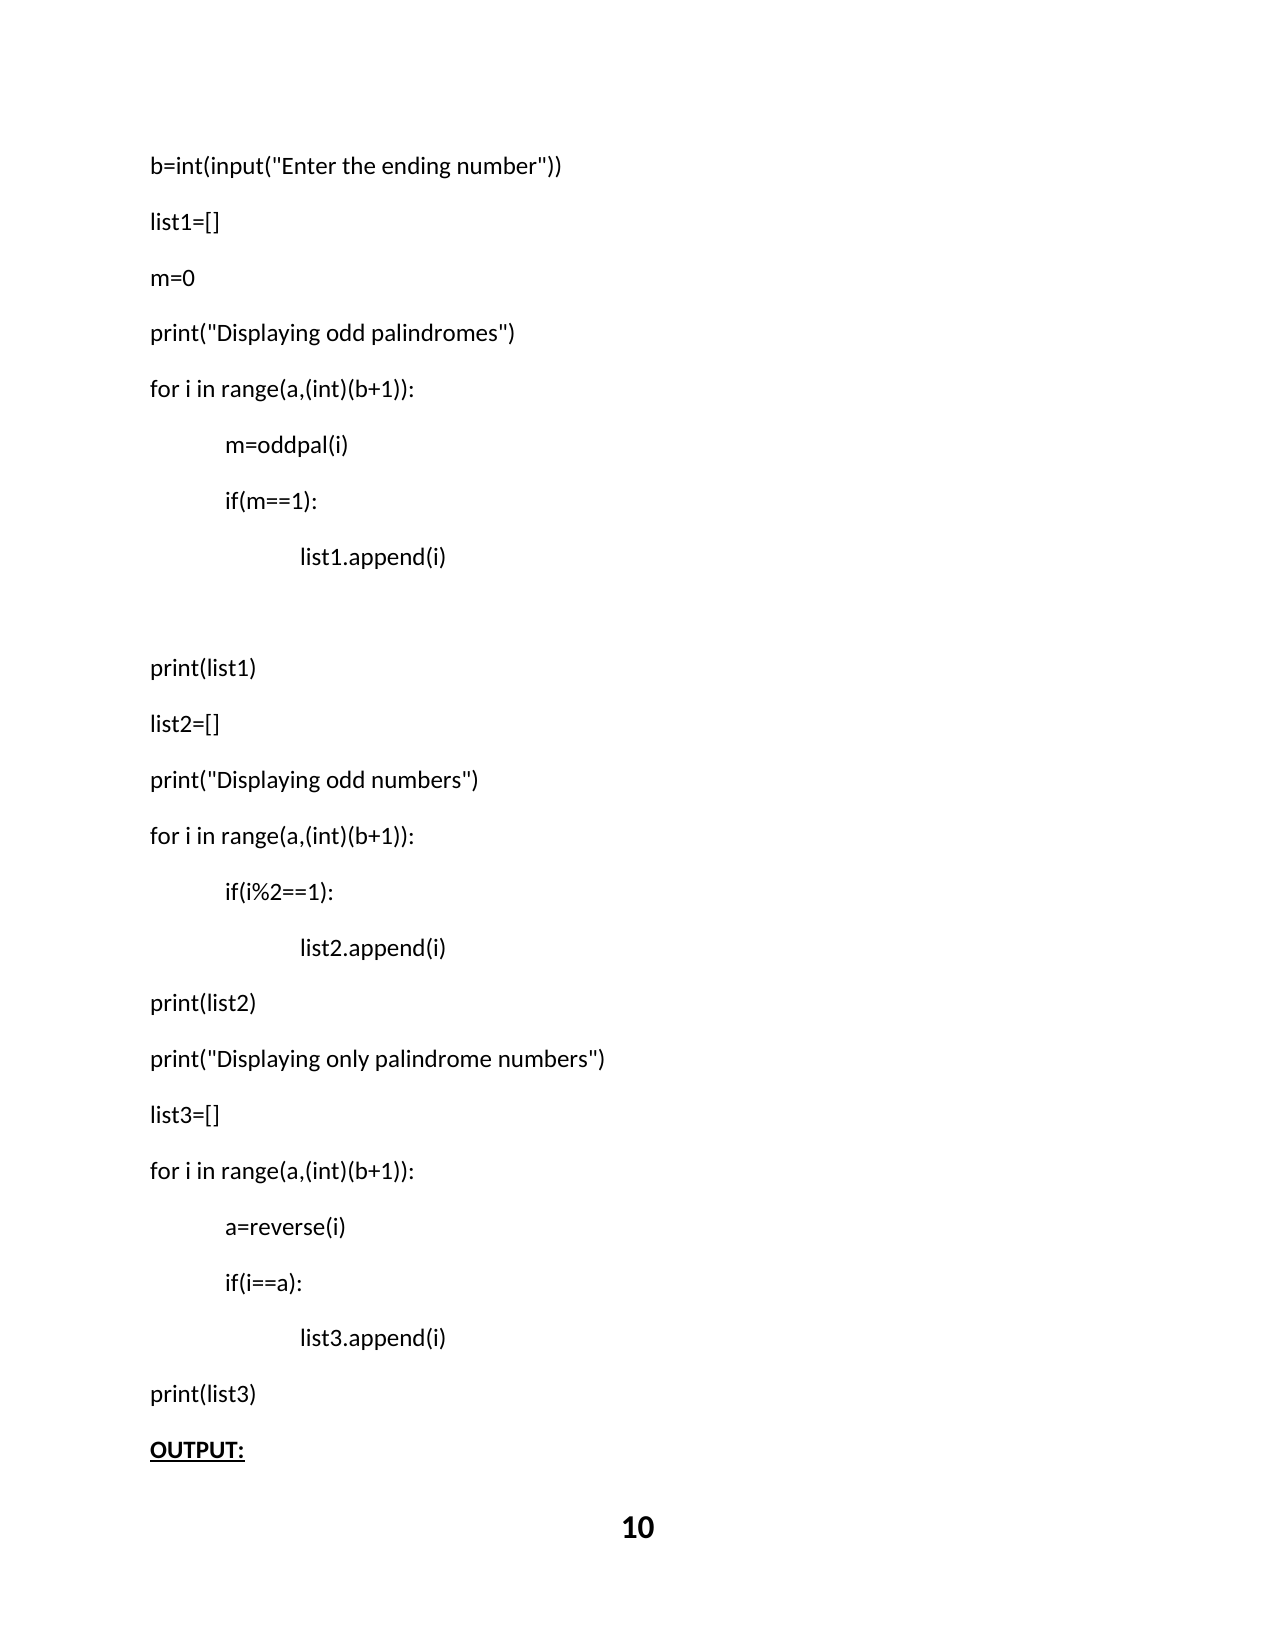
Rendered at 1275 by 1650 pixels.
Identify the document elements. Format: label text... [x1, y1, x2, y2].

text OUTPUT: [150, 1434, 1125, 1465]
text a=reverse(i) [150, 1211, 1125, 1241]
text list1.append(i) [150, 541, 1125, 571]
text for i in range(a,(int)(b+1)): [150, 1155, 1125, 1186]
text m=0 [150, 262, 1125, 292]
text if(i%2==1): [150, 876, 1125, 906]
text list2=[] [150, 708, 1125, 739]
text list3.append(i) [150, 1322, 1125, 1353]
text for i in range(a,(int)(b+1)): [150, 820, 1125, 851]
text b=int(input("Enter the ending number")) [150, 150, 1125, 181]
text print(list2) [150, 987, 1125, 1018]
text print("Displaying only palindrome numbers") [150, 1043, 1125, 1074]
text list3=[] [150, 1099, 1125, 1130]
text if(m==1): [150, 485, 1125, 516]
text if(i==a): [150, 1267, 1125, 1297]
text m=oddpal(i) [150, 429, 1125, 460]
text print(list3) [150, 1378, 1125, 1409]
text for i in range(a,(int)(b+1)): [150, 373, 1125, 404]
text list2.append(i) [150, 932, 1125, 962]
text print("Displaying odd palindromes") [150, 317, 1125, 348]
text print(list1) [150, 652, 1125, 683]
text list1=[] [150, 206, 1125, 236]
text print("Displaying odd numbers") [150, 764, 1125, 795]
